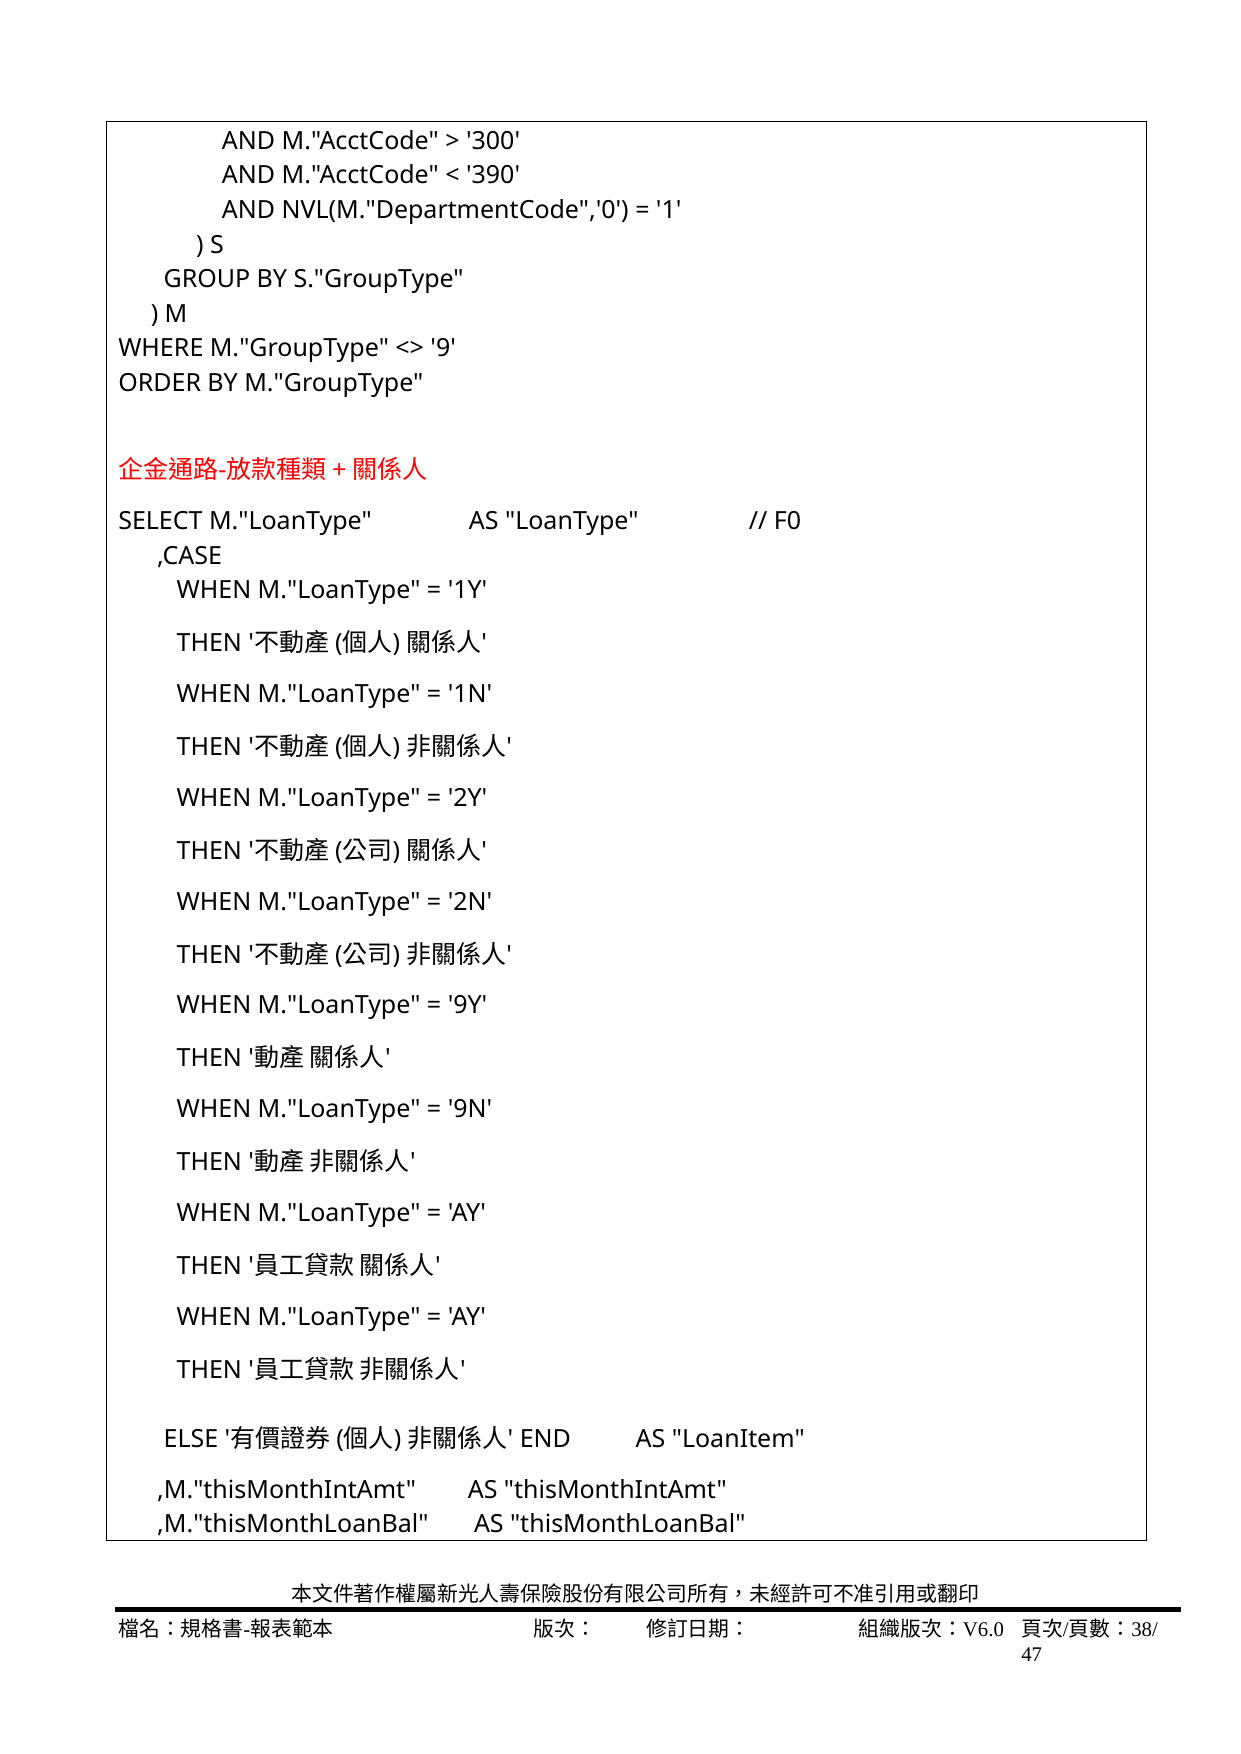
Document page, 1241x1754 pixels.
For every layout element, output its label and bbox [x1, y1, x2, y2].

table_header [107, 122, 1146, 1540]
